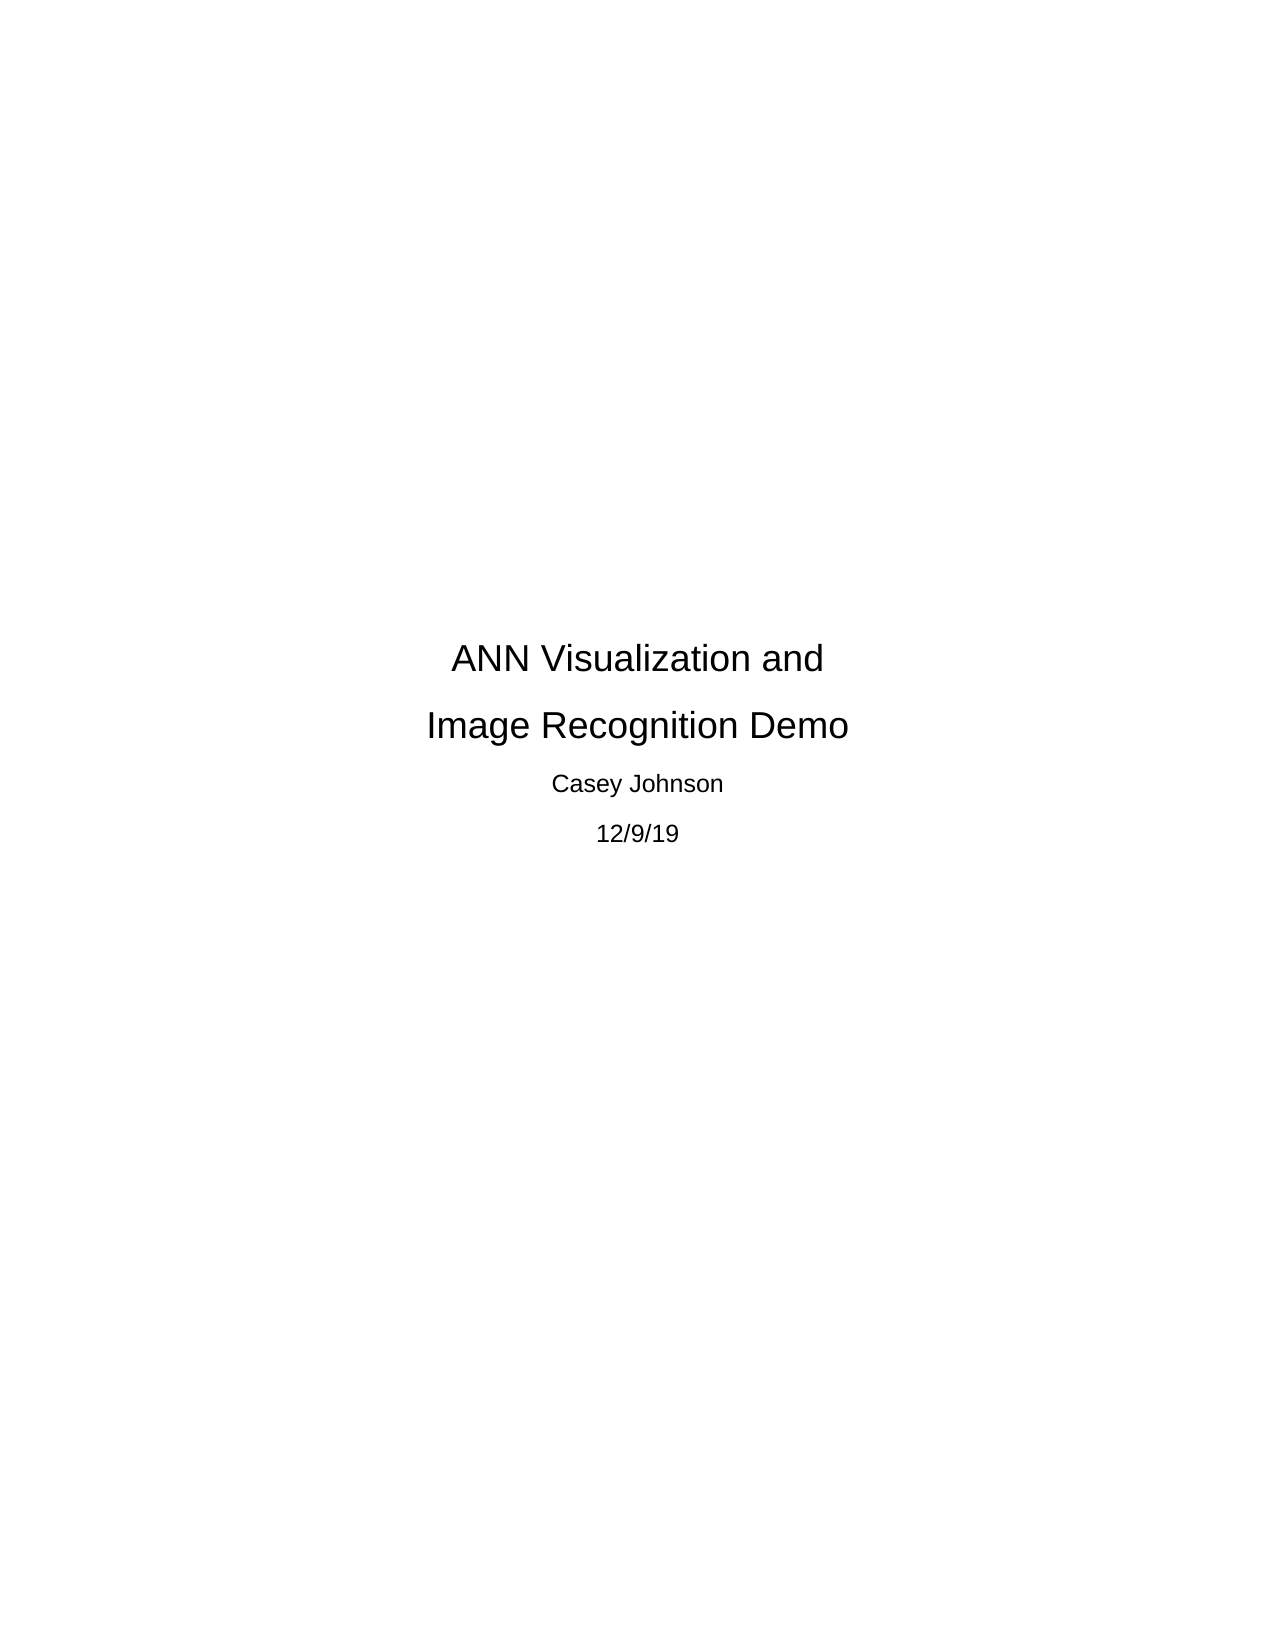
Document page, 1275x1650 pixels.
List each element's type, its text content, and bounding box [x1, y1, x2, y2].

text Image Recognition Demo [150, 703, 1125, 746]
text ANN Visualization and [150, 637, 1125, 680]
text 12/9/19 [150, 819, 1125, 848]
text Casey Johnson [150, 769, 1125, 798]
